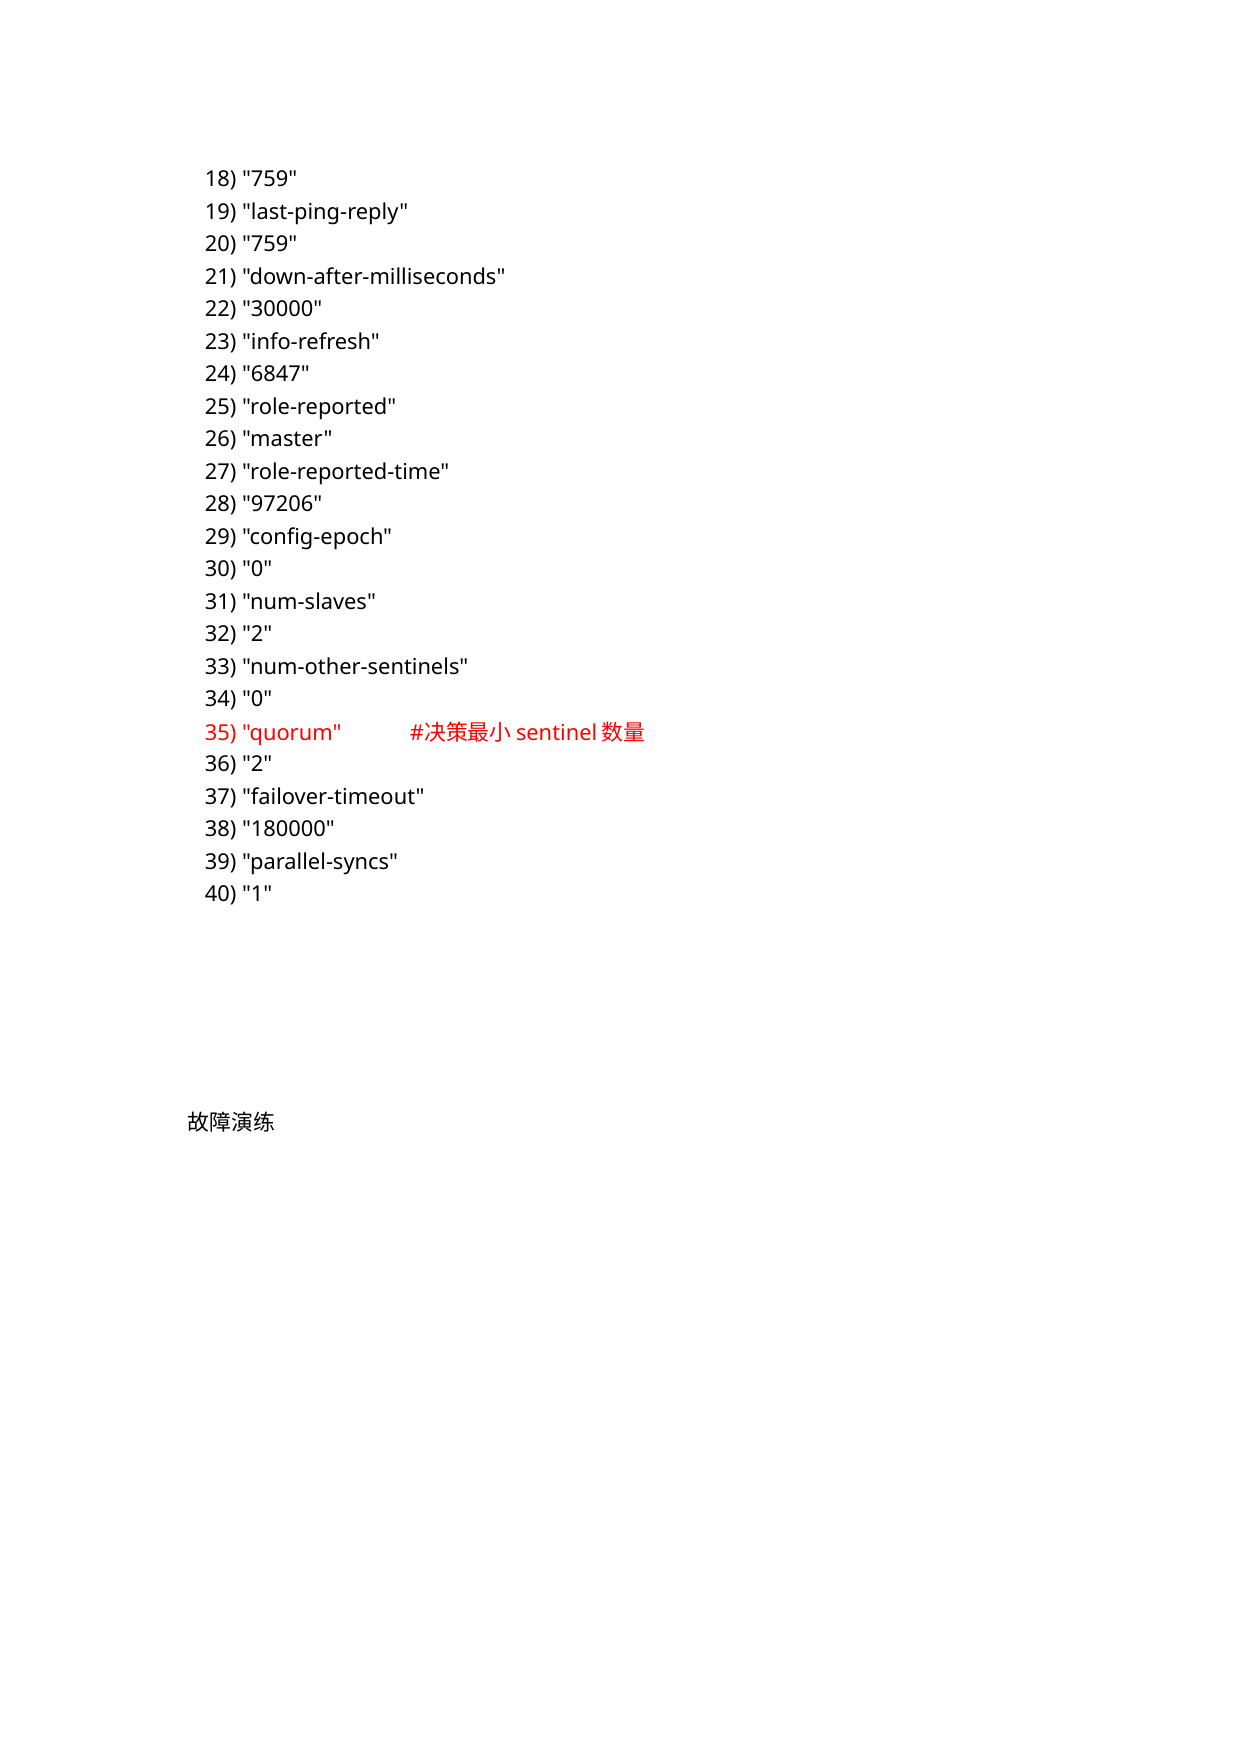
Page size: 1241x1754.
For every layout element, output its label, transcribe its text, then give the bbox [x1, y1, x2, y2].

text 34) "0" [187, 682, 1053, 714]
text 18) "759" [187, 162, 1053, 194]
text 29) "config-epoch" [187, 519, 1053, 552]
text 32) "2" [187, 617, 1053, 649]
text 37) "failover-timeout" [187, 779, 1053, 812]
text 35) "quorum" #决策最小sentinel数量 [187, 714, 1053, 747]
text 20) "759" [187, 227, 1053, 259]
text 28) "97206" [187, 487, 1053, 519]
text 故障演练 [187, 1104, 1053, 1137]
text 26) "master" [187, 422, 1053, 454]
text 23) "info-refresh" [187, 324, 1053, 357]
text 31) "num-slaves" [187, 584, 1053, 617]
text 24) "6847" [187, 357, 1053, 389]
text 21) "down-after-milliseconds" [187, 259, 1053, 292]
text 22) "30000" [187, 292, 1053, 324]
text 19) "last-ping-reply" [187, 194, 1053, 227]
text 30) "0" [187, 552, 1053, 584]
text 40) "1" [187, 877, 1053, 909]
text 25) "role-reported" [187, 389, 1053, 422]
text 27) "role-reported-time" [187, 454, 1053, 487]
text 33) "num-other-sentinels" [187, 649, 1053, 682]
text 38) "180000" [187, 812, 1053, 844]
text 36) "2" [187, 747, 1053, 779]
text 39) "parallel-syncs" [187, 844, 1053, 877]
